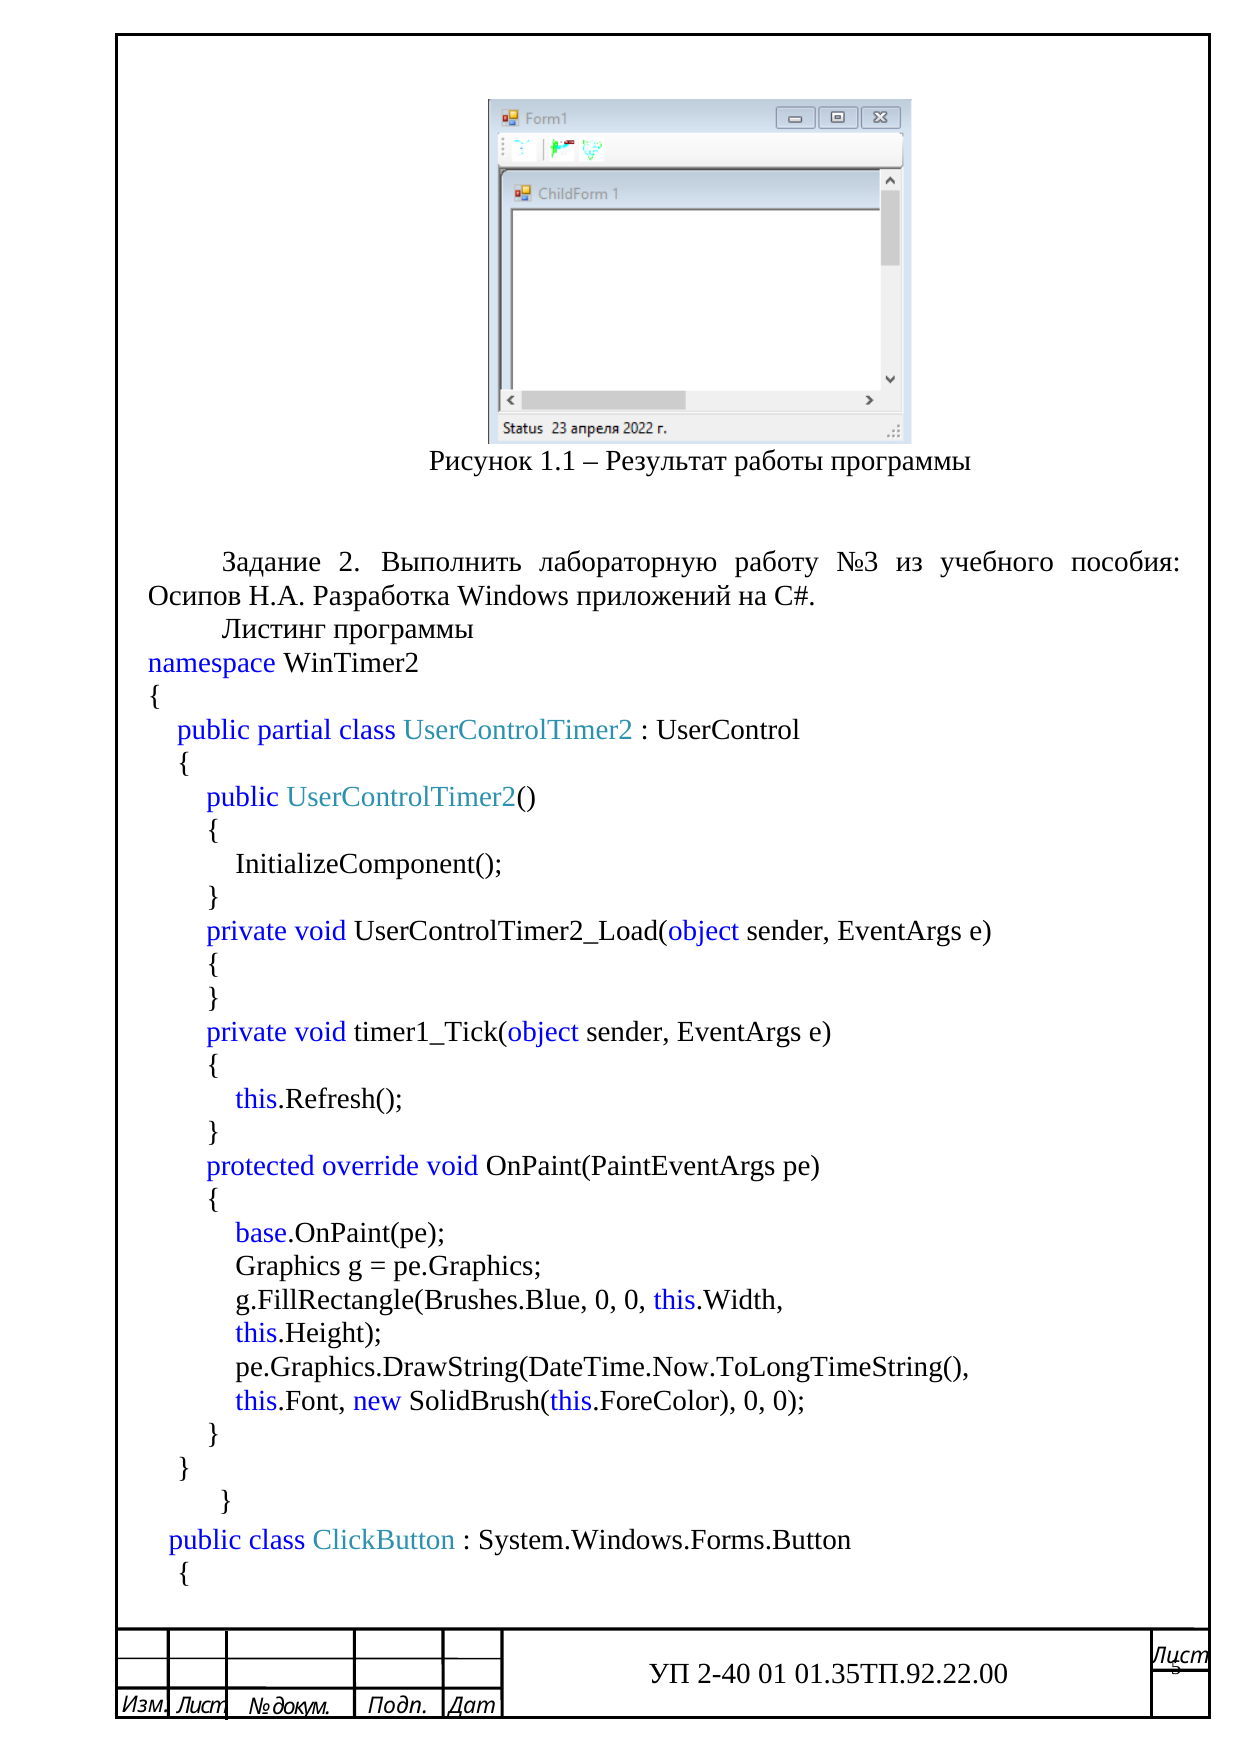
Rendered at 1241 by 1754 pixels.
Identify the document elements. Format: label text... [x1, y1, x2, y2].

text this.Refresh(); [148, 1081, 1181, 1114]
text } [148, 1416, 1181, 1450]
text pe.Graphics.DrawString(DateTime.Now.ToLongTimeString(), [148, 1349, 1181, 1383]
text base.OnPaint(pe); [148, 1215, 1181, 1248]
text } [148, 980, 1181, 1014]
text { [148, 812, 1181, 846]
text { [148, 745, 1181, 779]
text Листинг программы [148, 611, 1181, 645]
text { [148, 1181, 1181, 1215]
text public UserControlTimer2() [148, 779, 1181, 812]
text { [148, 1555, 1181, 1589]
text } [148, 1450, 1181, 1483]
text Graphics g = pe.Graphics; [148, 1248, 1181, 1282]
text private void timer1_Tick(object sender, EventArgs e) [148, 1014, 1181, 1047]
text namespace WinTimer2 [148, 645, 1181, 678]
text InitializeComponent(); [148, 846, 1181, 879]
text } [148, 879, 1181, 913]
text } [148, 1483, 1181, 1517]
text { [148, 947, 1181, 980]
text { [148, 1047, 1181, 1081]
text protected override void OnPaint(PaintEventArgs pe) [148, 1148, 1181, 1181]
text this.Height); [148, 1316, 1181, 1349]
text this.Font, new SolidBrush(this.ForeColor), 0, 0); [148, 1383, 1181, 1416]
text public partial class UserControlTimer2 : UserControl [148, 712, 1181, 745]
text g.FillRectangle(Brushes.Blue, 0, 0, this.Width, [148, 1282, 1181, 1316]
text private void UserControlTimer2_Load(object sender, EventArgs e) [148, 913, 1181, 947]
text Задание 2. Выполнить лабораторную работу №3 из учебного пособия: Осипов Н.А. Разработка Windows приложений на C#. [148, 544, 1181, 611]
text public class ClickButton : System.Windows.Forms.Button [148, 1522, 1181, 1555]
text Рисунок 1.1 – Результат работы программы [148, 443, 1181, 477]
text { [148, 678, 1181, 712]
text } [148, 1114, 1181, 1148]
